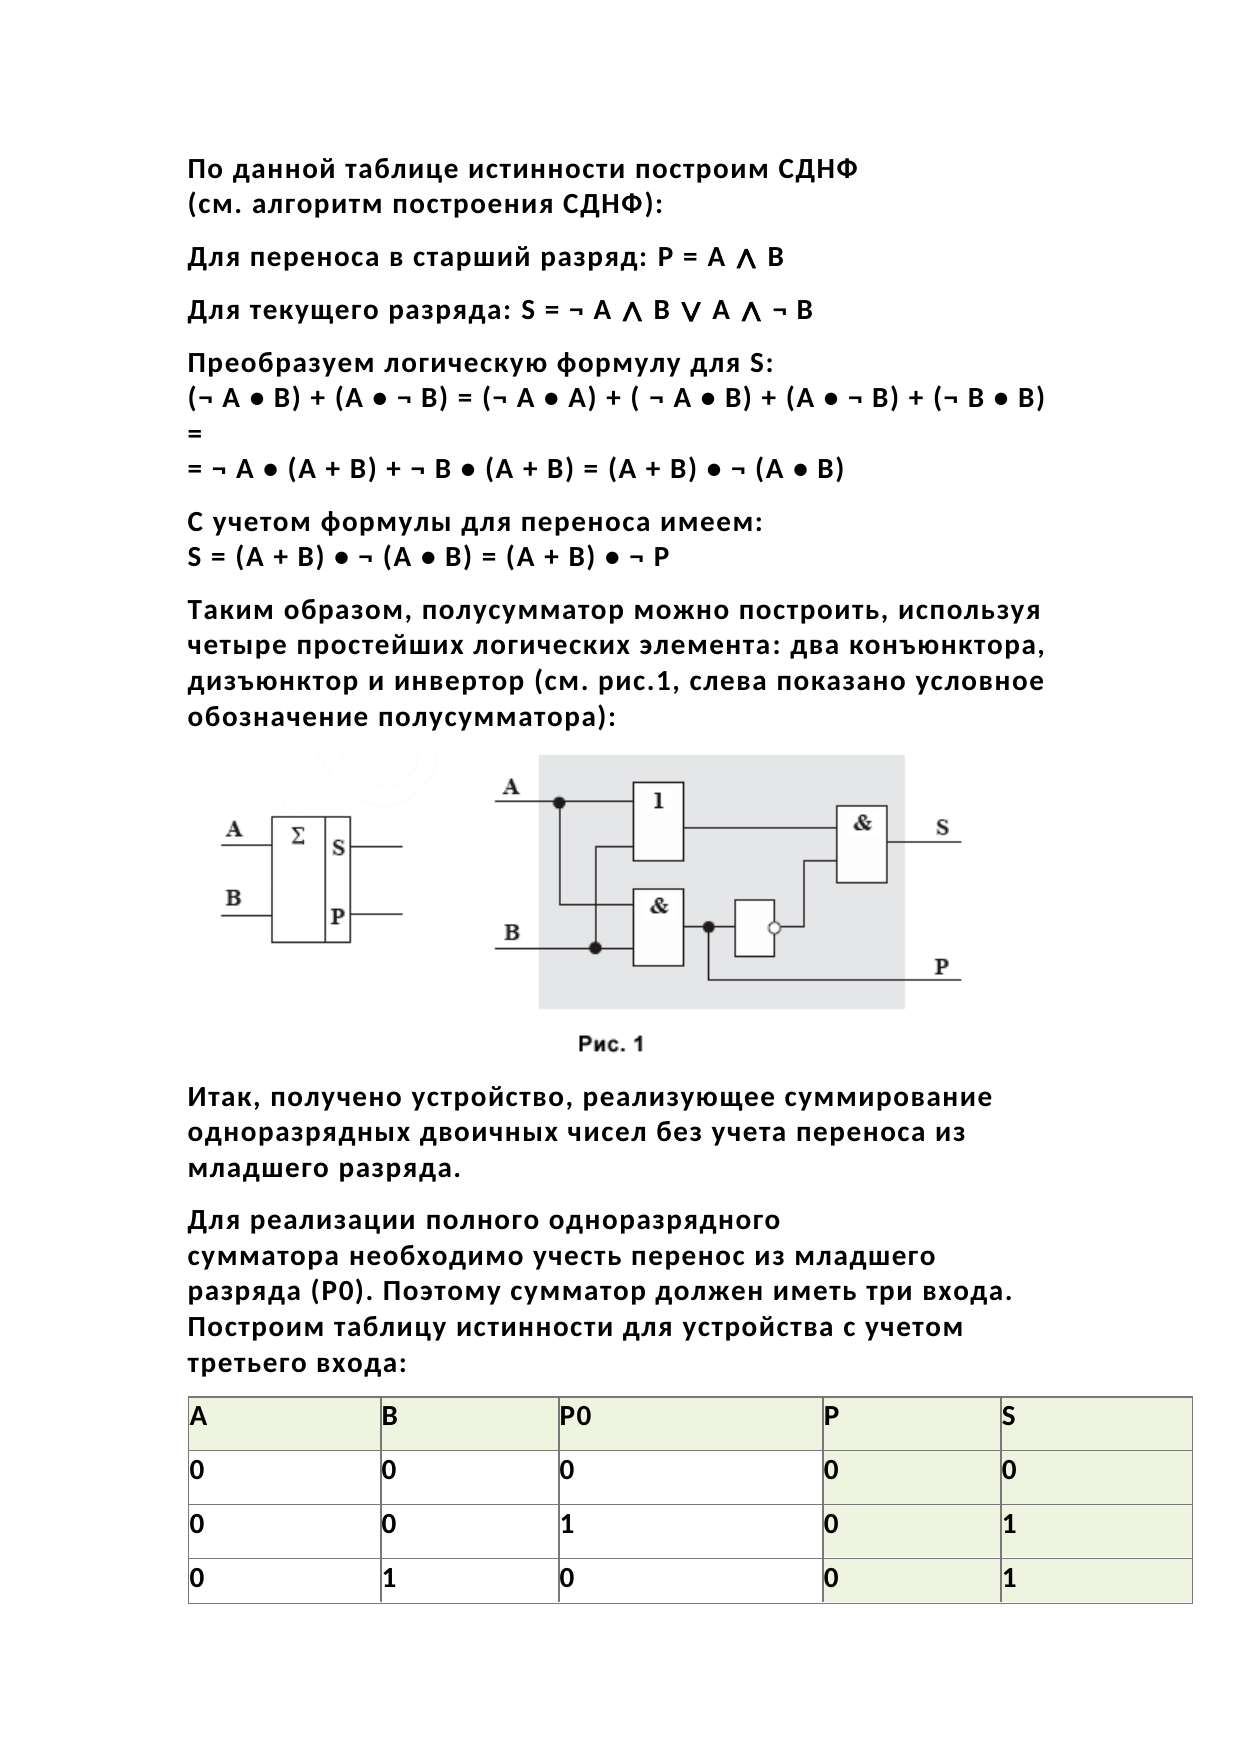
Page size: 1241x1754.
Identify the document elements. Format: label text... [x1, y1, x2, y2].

subtitle Для реализации полного одноразрядного сумматора необходимо учесть перенос из младшего разряда (P0). Поэтому сумматор должен иметь три входа. Построим таблицу истинности для устройства с учетом третьего входа: [187, 1201, 1053, 1379]
table_cell 1 [1002, 1505, 1192, 1557]
subtitle По данной таблице истинности построим СДНФ (см. алгоритм построения СДНФ): [187, 150, 1053, 221]
subtitle Для текущего разряда: S = ¬ A ∧ B ∨ A ∧ ¬ B [187, 291, 1053, 327]
table_cell 0 [824, 1559, 1000, 1602]
table_header A [189, 1398, 380, 1450]
table_cell 0 [382, 1451, 558, 1504]
picture [187, 750, 985, 1061]
table_header P [824, 1398, 1000, 1450]
table_cell 1 [1002, 1559, 1192, 1602]
subtitle Итак, получено устройство, реализующее суммирование одноразрядных двоичных чисел без учета переноса из младшего разряда. [187, 1078, 1053, 1184]
table_cell 0 [560, 1559, 822, 1602]
table_header P0 [560, 1398, 822, 1450]
table_cell 0 [189, 1559, 380, 1602]
table_header S [1002, 1398, 1192, 1450]
subtitle Таким образом, полусумматор можно построить, используя четыре простейших логических элемента: два конъюнктора, дизъюнктор и инвертор (см. рис.1, слева показано условное обозначение полусумматора): [187, 591, 1053, 733]
table_cell 0 [382, 1505, 558, 1557]
subtitle С учетом формулы для переноса имеем: S = (A + B) • ¬ (A • B) = (A + B) • ¬ P [187, 503, 1053, 574]
table_header B [382, 1398, 558, 1450]
table_cell 0 [824, 1505, 1000, 1557]
table_cell 0 [189, 1451, 380, 1504]
table_cell 0 [560, 1451, 822, 1504]
subtitle Преобразуем логическую формулу для S: (¬ A • B) + (A • ¬ B) = (¬ A • A) + ( ¬ A • B) + (A • ¬ B) + (¬ B • B) = = ¬ A • (A + B) + ¬ B • (A + B) = (A + B) • ¬ (A • B) [187, 344, 1053, 486]
subtitle Для переноса в старший разряд: P = A ∧ B [187, 238, 1053, 274]
table_cell 0 [1002, 1451, 1192, 1504]
table_cell 1 [382, 1559, 558, 1602]
table_cell 0 [824, 1451, 1000, 1504]
table_cell 0 [189, 1505, 380, 1557]
table_cell 1 [560, 1505, 822, 1557]
